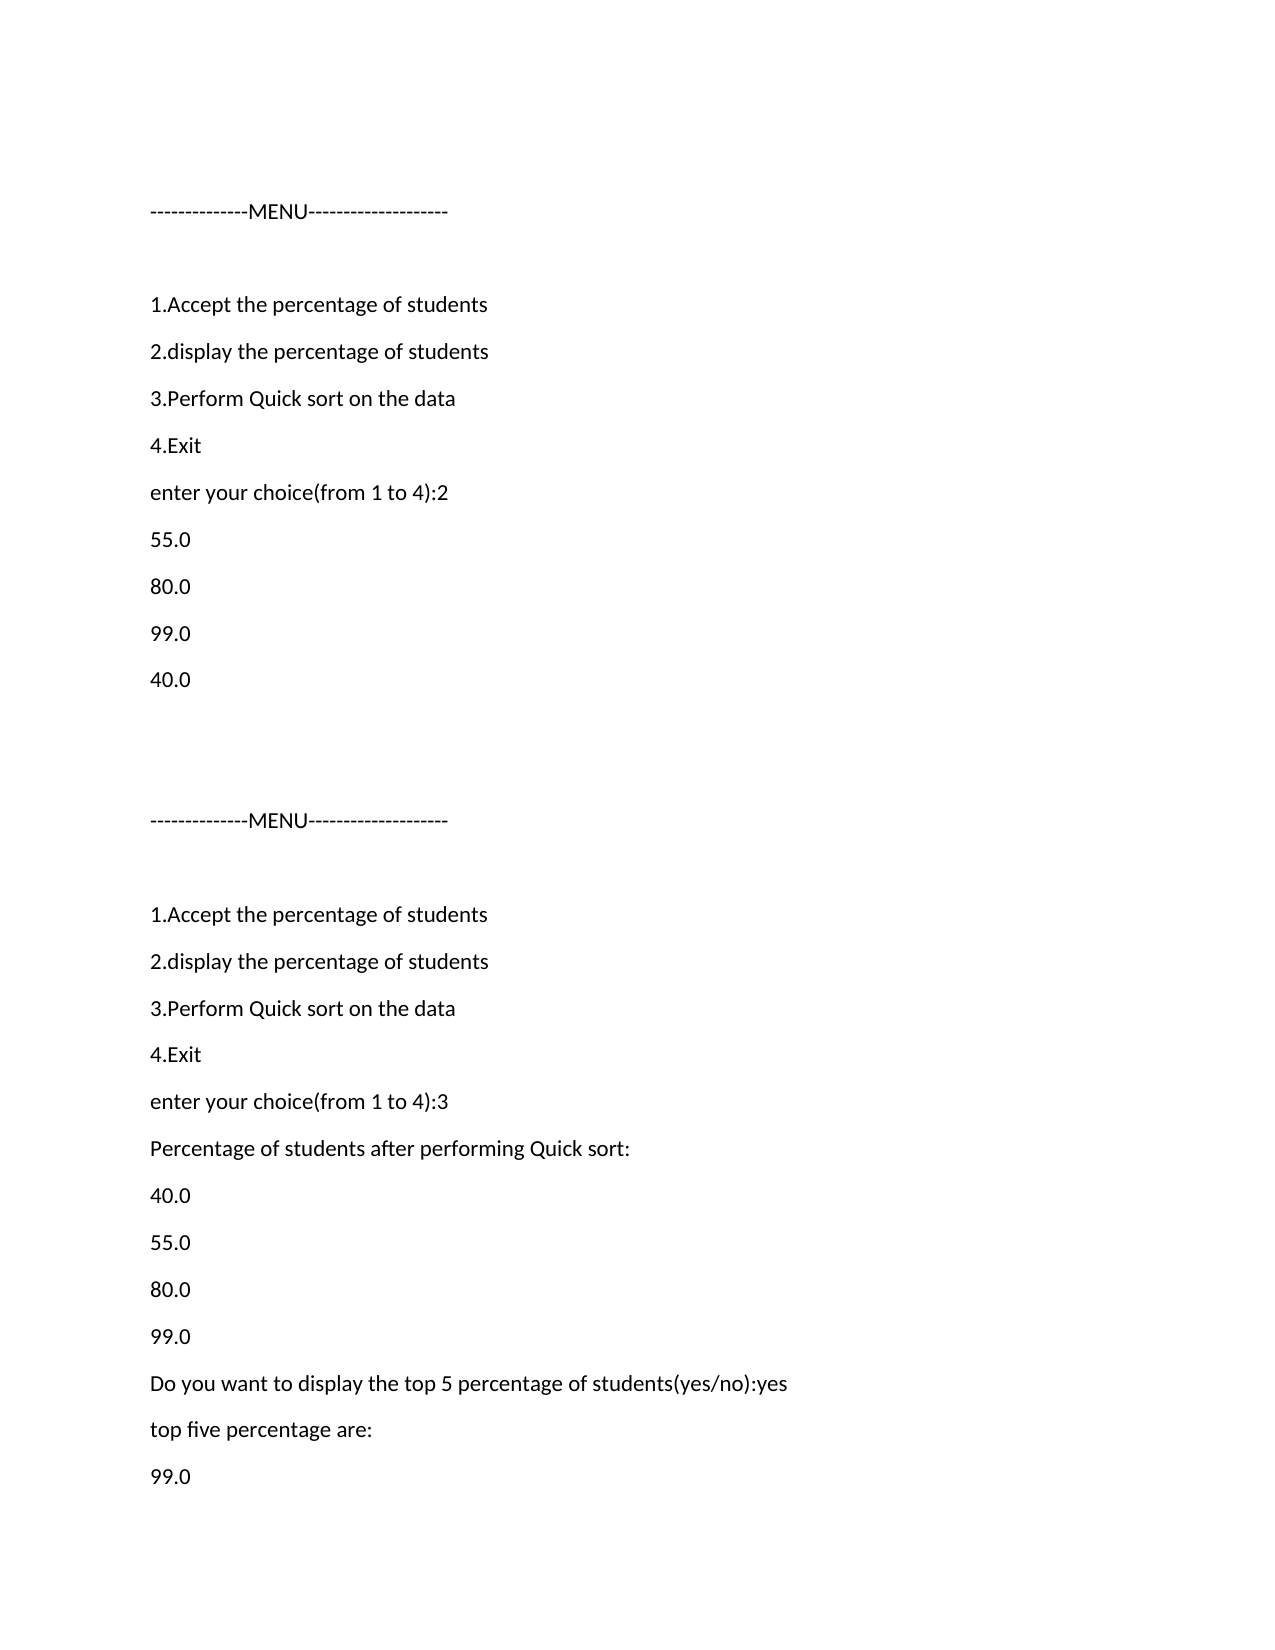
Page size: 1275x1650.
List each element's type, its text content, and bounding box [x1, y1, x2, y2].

text 2.display the percentage of students [150, 947, 1125, 975]
text 1.Accept the percentage of students [150, 900, 1125, 928]
text Percentage of students after performing Quick sort: [150, 1134, 1125, 1162]
text 55.0 [150, 1228, 1125, 1256]
text 99.0 [150, 1322, 1125, 1350]
text Do you want to display the top 5 percentage of students(yes/no):yes [150, 1369, 1125, 1397]
text 55.0 [150, 525, 1125, 553]
text 3.Perform Quick sort on the data [150, 384, 1125, 412]
text --------------MENU-------------------- [150, 806, 1125, 834]
text 2.display the percentage of students [150, 337, 1125, 366]
text 40.0 [150, 666, 1125, 694]
text --------------MENU-------------------- [150, 197, 1125, 225]
text 99.0 [150, 619, 1125, 647]
text enter your choice(from 1 to 4):2 [150, 478, 1125, 506]
text 80.0 [150, 572, 1125, 600]
text 4.Exit [150, 431, 1125, 459]
text 40.0 [150, 1181, 1125, 1209]
text top five percentage are: [150, 1416, 1125, 1444]
text enter your choice(from 1 to 4):3 [150, 1087, 1125, 1116]
text 99.0 [150, 1462, 1125, 1491]
text 3.Perform Quick sort on the data [150, 994, 1125, 1022]
text 4.Exit [150, 1041, 1125, 1069]
text 80.0 [150, 1275, 1125, 1303]
text 1.Accept the percentage of students [150, 291, 1125, 319]
